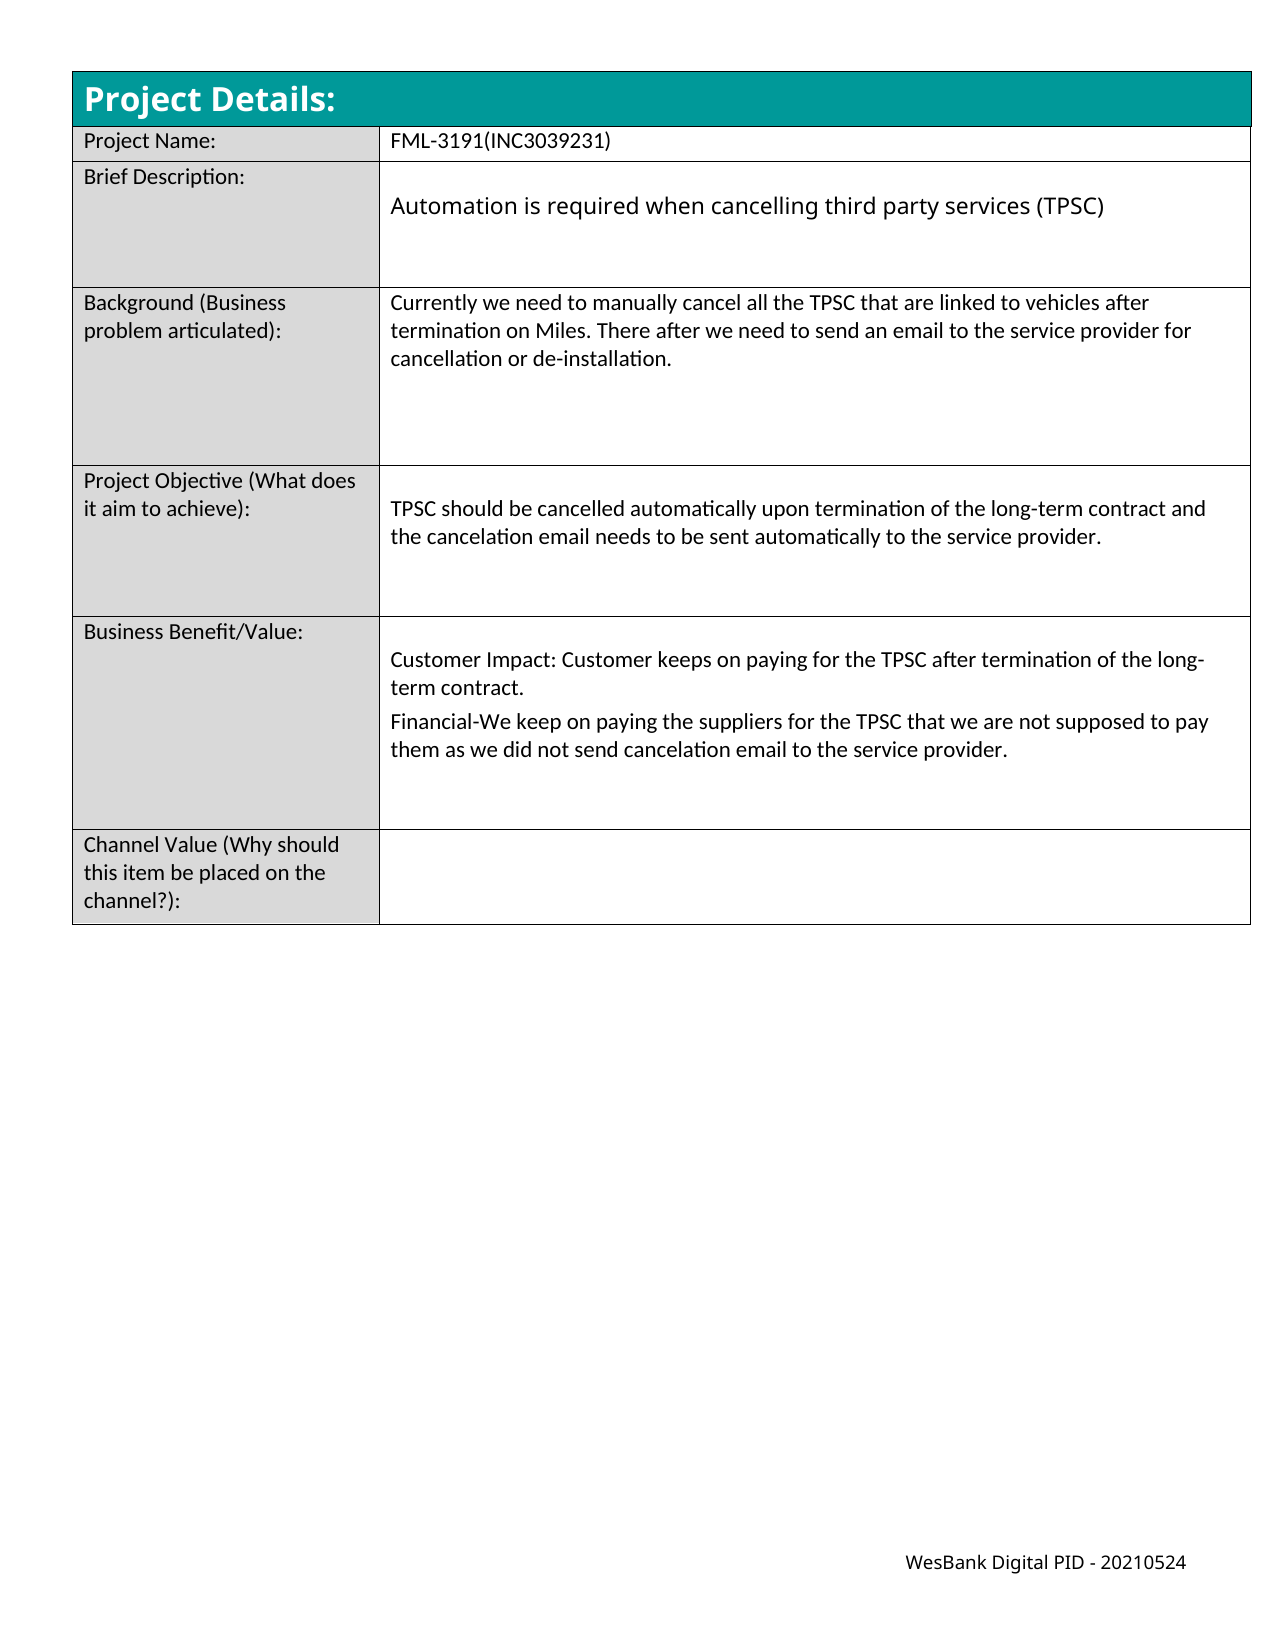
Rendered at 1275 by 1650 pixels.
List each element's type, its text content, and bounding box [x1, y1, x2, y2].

table_cell Customer Impact: Customer keeps on paying for the TPSC after termination of the long-term contract. Financial-We keep on paying the suppliers for the TPSC that we are not supposed to pay them as we did not send cancelation email to the service provider. [380, 617, 1250, 829]
table_cell Brief Description: [73, 162, 379, 287]
table_cell FML-3191(INC3039231) [380, 127, 1250, 161]
table_cell Business Benefit/Value: [73, 617, 379, 829]
table_cell TPSC should be cancelled automatically upon termination of the long-term contract and the cancelation email needs to be sent automatically to the service provider. [380, 466, 1250, 616]
table_cell Automation is required when cancelling third party services (TPSC) [380, 162, 1250, 287]
table_cell Background (Business problem articulated): [73, 288, 379, 465]
table_cell [380, 830, 1250, 923]
table_cell Project Objective (What does it aim to achieve): [73, 466, 379, 616]
table_cell Currently we need to manually cancel all the TPSC that are linked to vehicles after termination on Miles. There after we need to send an email to the service provider for cancellation or de-installation. [380, 288, 1250, 465]
table_header Project Details: [73, 72, 1251, 126]
table_cell Project Name: [73, 127, 379, 161]
table_cell Channel Value (Why should this item be placed on the channel?): [73, 830, 379, 923]
